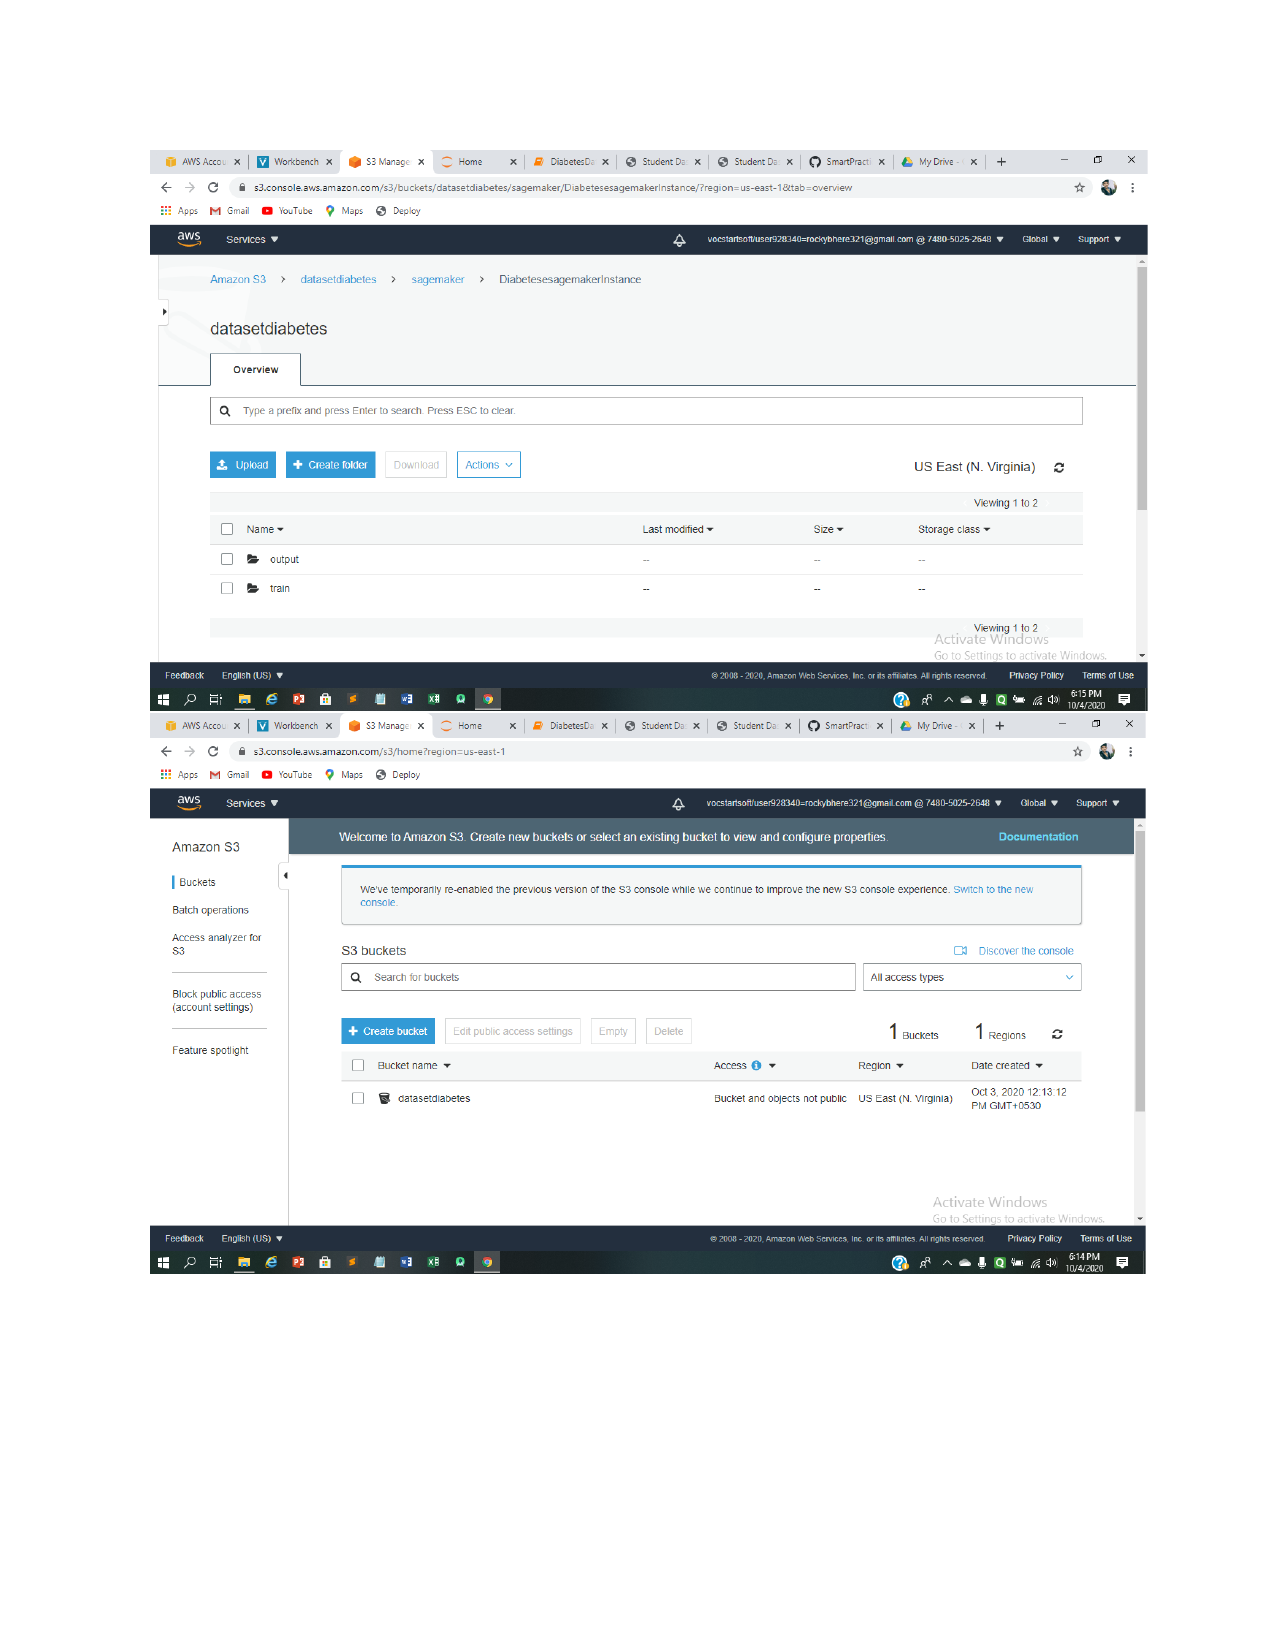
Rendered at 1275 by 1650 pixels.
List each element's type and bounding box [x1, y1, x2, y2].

picture [150, 713, 1146, 1274]
picture [150, 150, 1148, 711]
